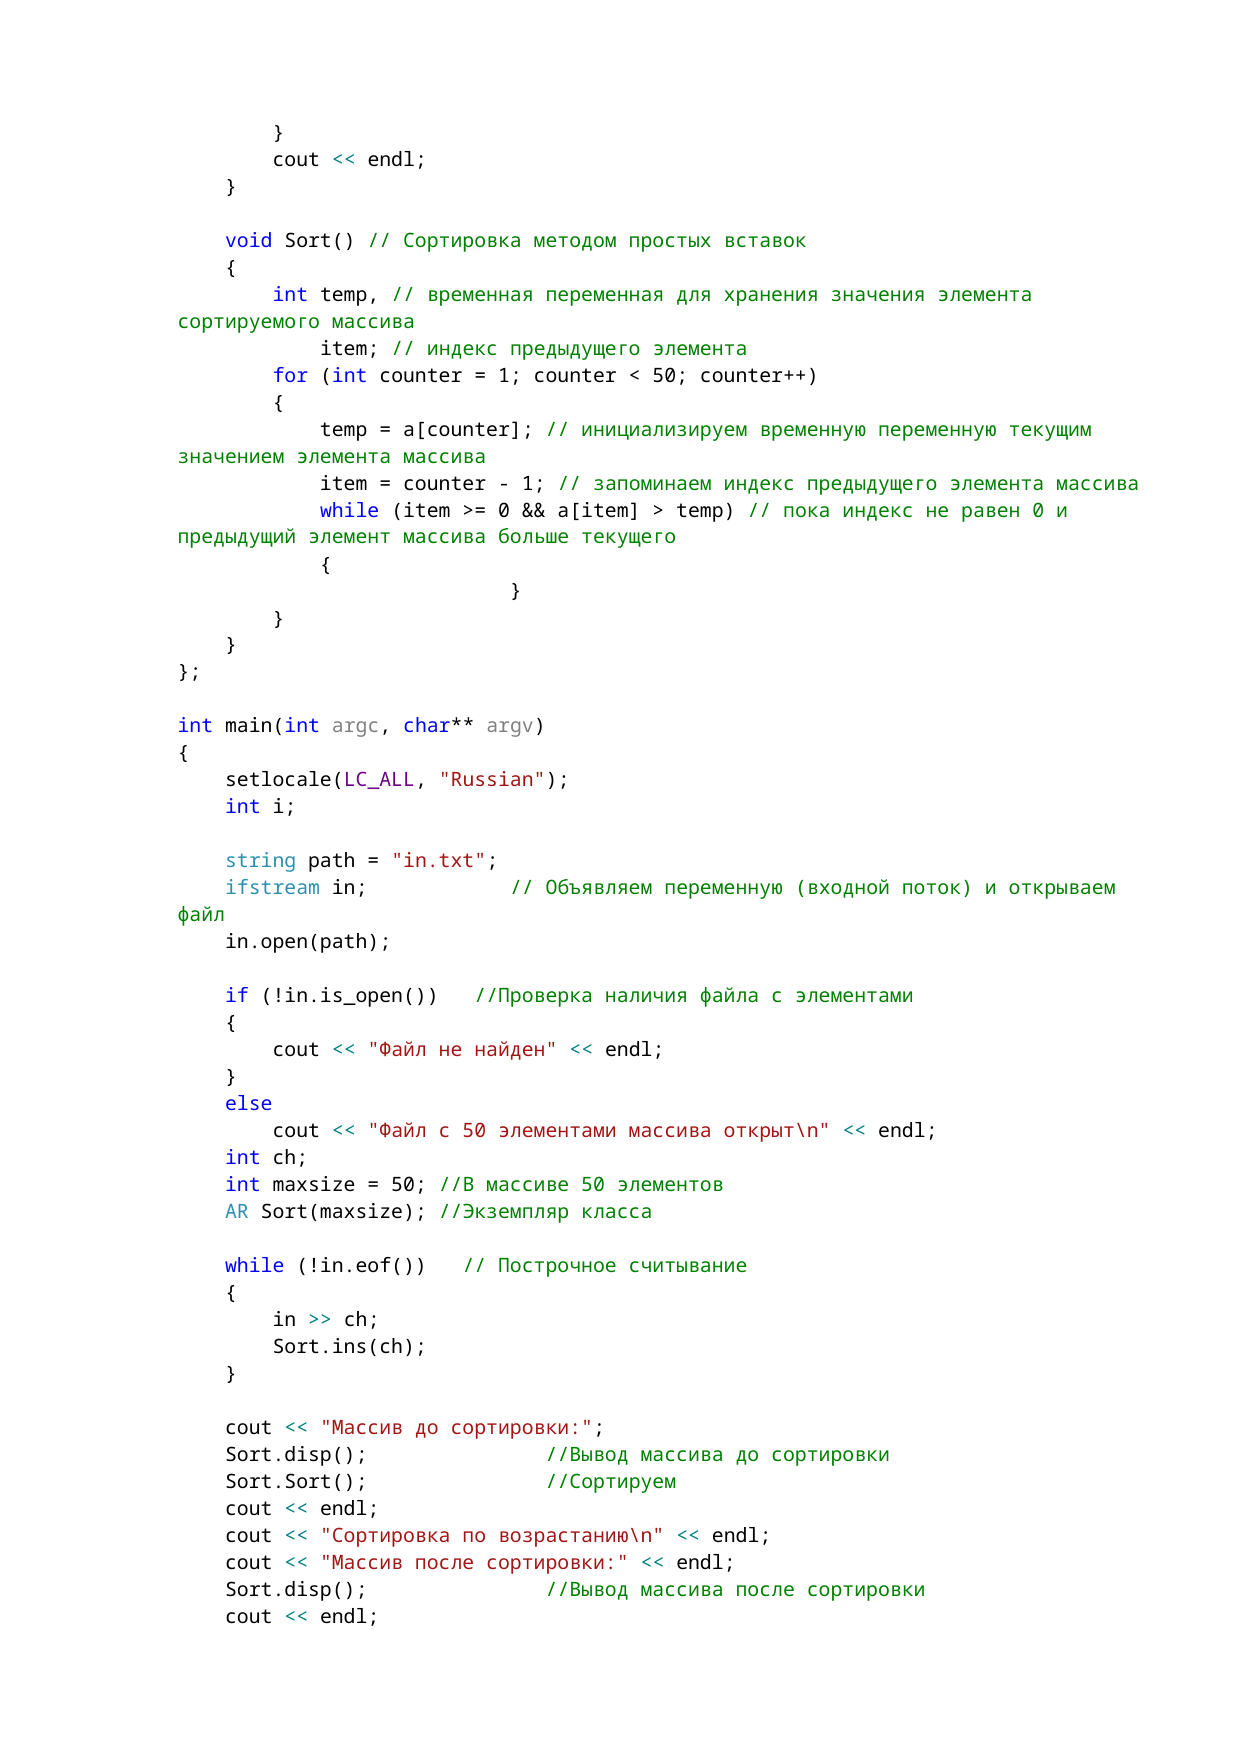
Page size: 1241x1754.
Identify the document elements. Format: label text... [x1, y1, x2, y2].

text setlocale(LC_ALL, "Russian"); [177, 766, 1152, 793]
text int ch; [177, 1143, 1152, 1170]
text } [177, 172, 1152, 199]
text Sort.disp(); //Вывод массива до сортировки [177, 1440, 1152, 1467]
text Sort.disp(); //Вывод массива после сортировки [177, 1575, 1152, 1602]
text cout << "Сортировка по возрастанию\n" << endl; [177, 1521, 1152, 1548]
text }; [177, 658, 1152, 685]
text int i; [177, 793, 1152, 819]
text temp = a[counter]; // инициализируем временную переменную текущим значением элемента массива [177, 415, 1152, 469]
text } [177, 631, 1152, 658]
text item; // индекс предыдущего элемента [177, 334, 1152, 361]
text in.open(path); [177, 927, 1152, 954]
text cout << endl; [177, 1494, 1152, 1521]
text } [177, 118, 1152, 145]
text { [177, 1278, 1152, 1305]
text cout << "Файл с 50 элементами массива открыт\n" << endl; [177, 1116, 1152, 1143]
text ifstream in; // Объявляем переменную (входной поток) и открываем файл [177, 873, 1152, 927]
text { [177, 388, 1152, 415]
text void Sort() // Сортировка методом простых вставок [177, 226, 1152, 253]
text cout << "Массив после сортировки:" << endl; [177, 1548, 1152, 1575]
text while (item >= 0 && a[item] > temp) // пока индекс не равен 0 и предыдущий элемент массива больше текущего [177, 496, 1152, 550]
text item = counter - 1; // запоминаем индекс предыдущего элемента массива [177, 469, 1152, 496]
text string path = "in.txt"; [177, 847, 1152, 873]
text { [177, 253, 1152, 280]
text } [177, 604, 1152, 631]
text cout << "Файл не найден" << endl; [177, 1035, 1152, 1062]
text if (!in.is_open()) //Проверка наличия файла с элементами [177, 981, 1152, 1008]
text Sort.ins(ch); [177, 1332, 1152, 1359]
text cout << endl; [177, 1602, 1152, 1629]
text cout << "Массив до сортировки:"; [177, 1413, 1152, 1440]
text in >> ch; [177, 1305, 1152, 1332]
text for (int counter = 1; counter < 50; counter++) [177, 361, 1152, 388]
text int temp, // временная переменная для хранения значения элемента сортируемого массива [177, 280, 1152, 334]
text } [177, 1062, 1152, 1089]
text while (!in.eof()) // Построчное считывание [177, 1251, 1152, 1278]
text int main(int argc, char** argv) [177, 712, 1152, 739]
text } [177, 577, 1152, 604]
text else [177, 1089, 1152, 1116]
text int maxsize = 50; //В массиве 50 элементов [177, 1170, 1152, 1197]
text } [177, 1359, 1152, 1386]
text { [177, 550, 1152, 577]
text { [177, 1008, 1152, 1035]
text cout << endl; [177, 145, 1152, 172]
text Sort.Sort(); //Сортируем [177, 1467, 1152, 1494]
text { [177, 739, 1152, 766]
text AR Sort(maxsize); //Экземпляр класса [177, 1197, 1152, 1224]
